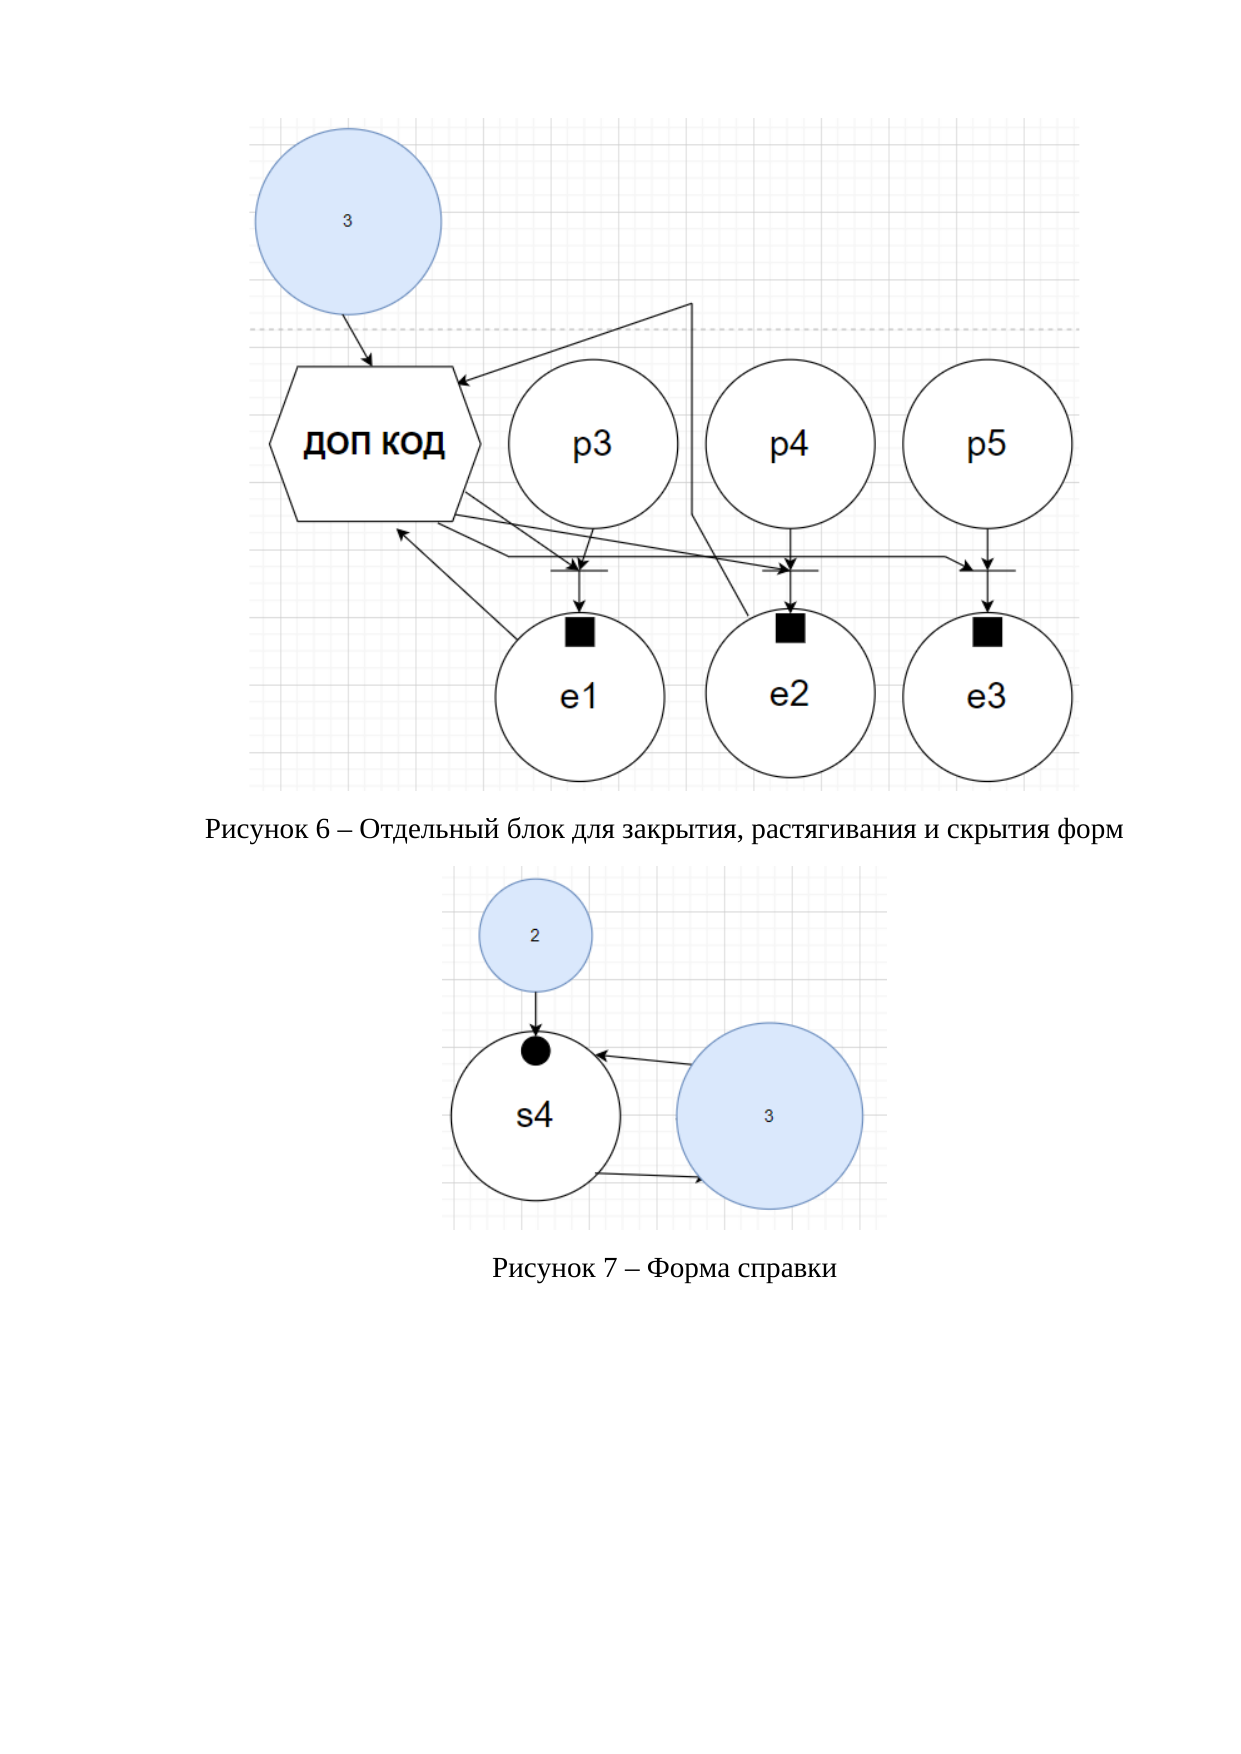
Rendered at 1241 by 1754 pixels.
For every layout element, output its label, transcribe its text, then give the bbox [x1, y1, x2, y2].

text Рисунок 7 – Форма справки [177, 1251, 1152, 1284]
text Рисунок 6 – Отдельный блок для закрытия, растягивания и скрытия форм [177, 812, 1152, 845]
picture [249, 118, 1080, 791]
picture [442, 866, 887, 1230]
